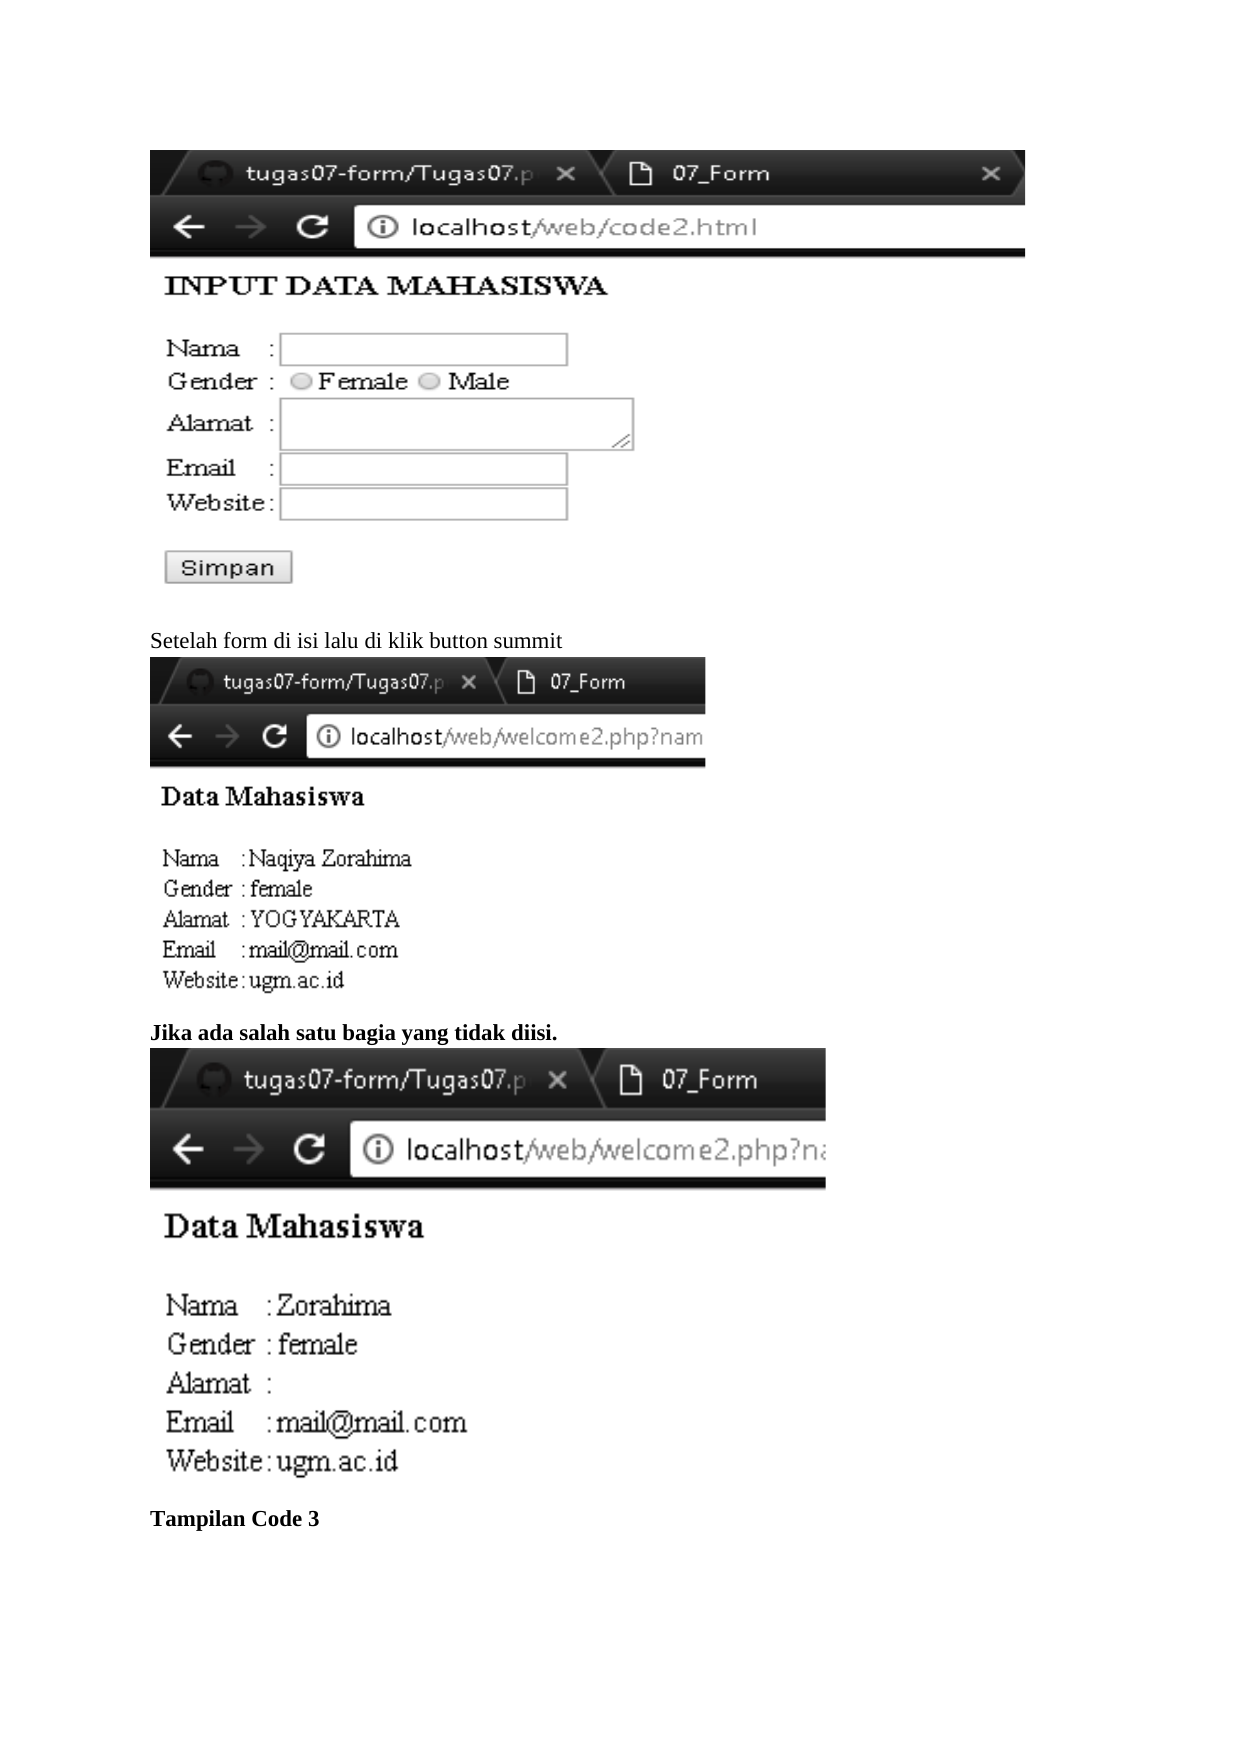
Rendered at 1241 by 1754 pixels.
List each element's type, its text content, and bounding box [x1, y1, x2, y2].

picture [150, 1048, 826, 1502]
text Jika ada salah satu bagia yang tidak diisi. [150, 1019, 1090, 1045]
picture [150, 150, 1025, 624]
picture [150, 657, 706, 1015]
text Setelah form di isi lalu di klik button summit [150, 627, 1090, 654]
text Tampilan Code 3 [150, 1505, 1090, 1531]
